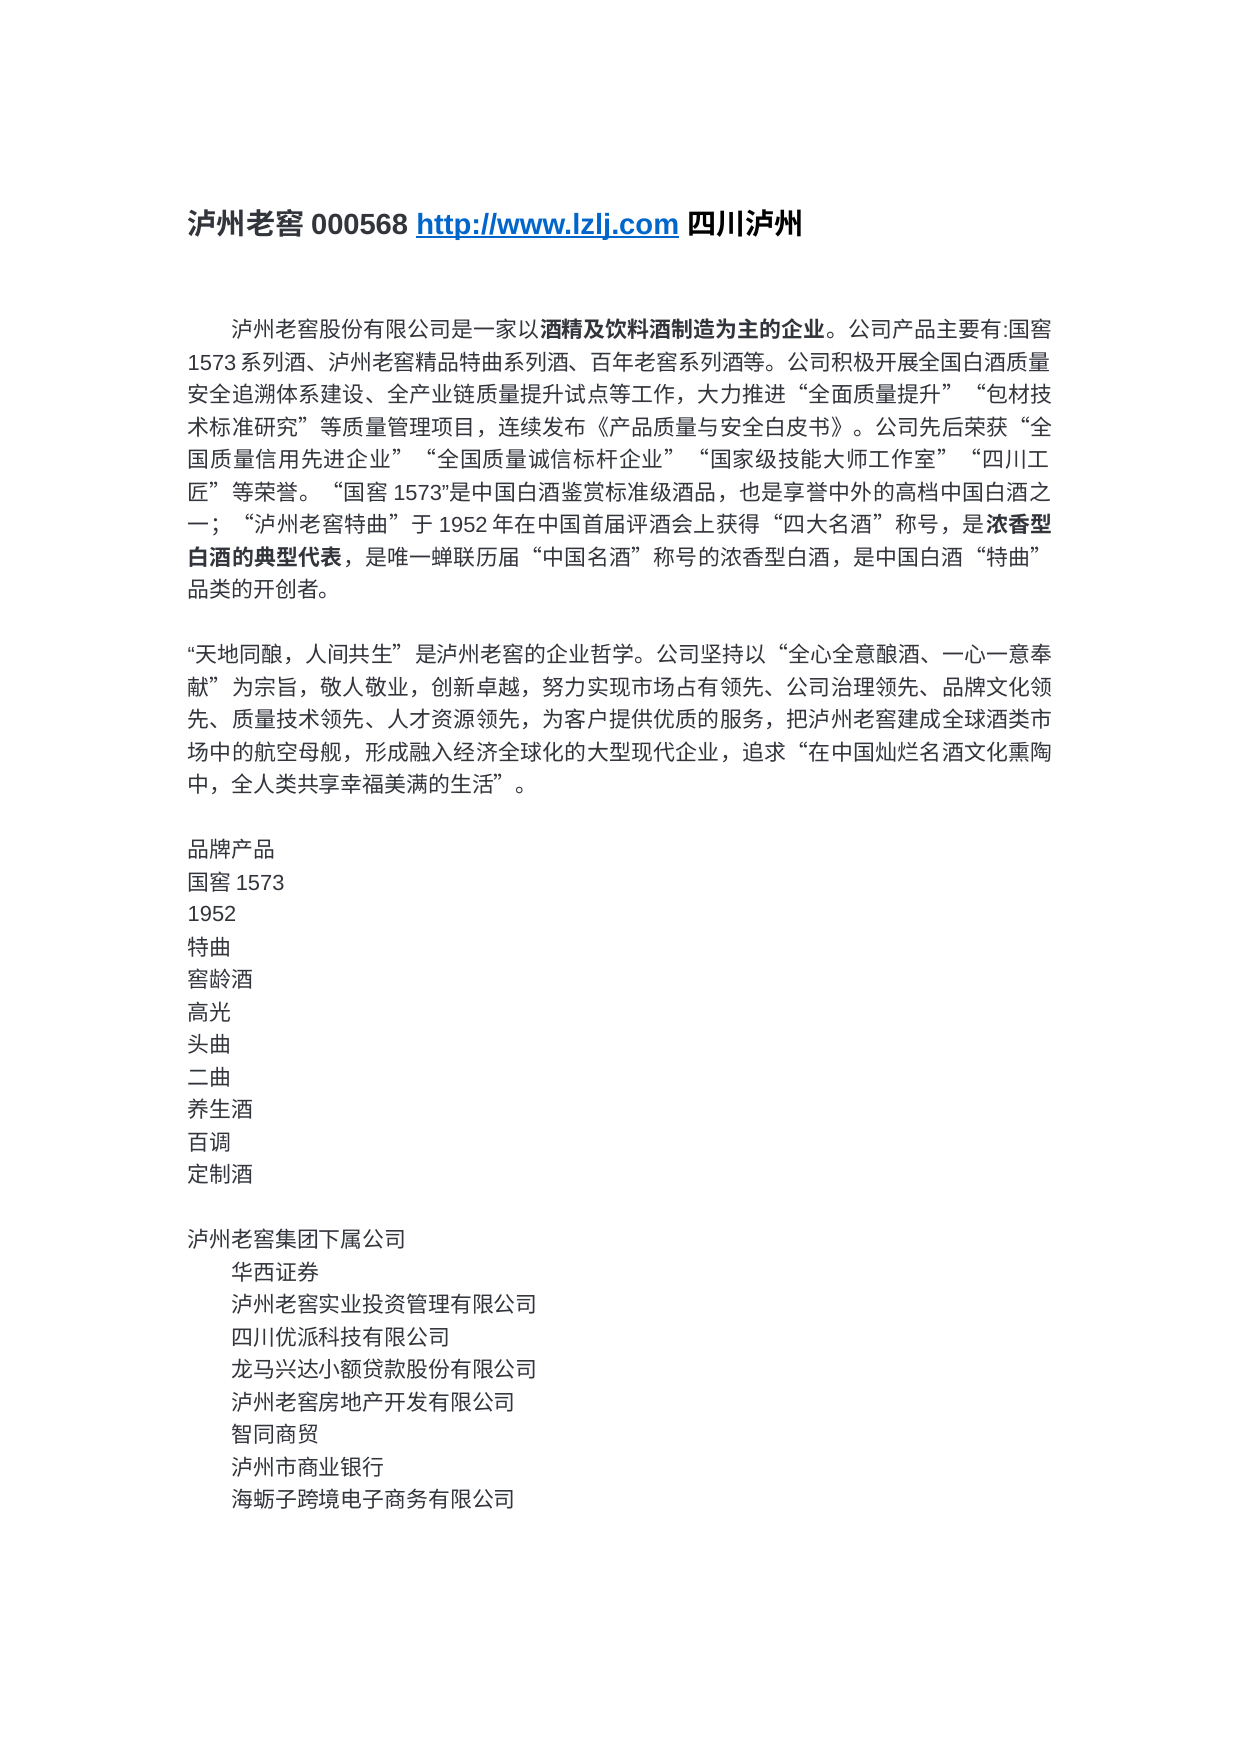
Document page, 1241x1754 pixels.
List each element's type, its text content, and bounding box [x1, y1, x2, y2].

text 二曲 [187, 1059, 1053, 1092]
text 海蛎子跨境电子商务有限公司 [187, 1482, 1053, 1514]
text 泸州老窖实业投资管理有限公司 [187, 1287, 1053, 1319]
text 定制酒 [187, 1157, 1053, 1189]
text 1952 [187, 897, 1053, 929]
text 华西证券 [187, 1254, 1053, 1287]
text 龙马兴达小额贷款股份有限公司 [187, 1352, 1053, 1384]
text “天地同酿，人间共生”是泸州老窖的企业哲学。公司坚持以“全心全意酿酒、一心一意奉献”为宗旨，敬人敬业，创新卓越，努力实现市场占有领先、公司治理领先、品牌文化领先、质量技术领先、人才资源领先，为客户提供优质的服务，把泸州老窖建成全球酒类市场中的航空母舰，形成融入经济全球化的大型现代企业，追求“在中国灿烂名酒文化熏陶中，全人类共享幸福美满的生活”。 [187, 637, 1053, 799]
text 泸州老窖集团下属公司 [187, 1222, 1053, 1254]
text 头曲 [187, 1027, 1053, 1059]
text 四川优派科技有限公司 [187, 1319, 1053, 1352]
text 特曲 [187, 929, 1053, 962]
text 品牌产品 [187, 832, 1053, 864]
text 泸州老窖房地产开发有限公司 [187, 1384, 1053, 1417]
text 窖龄酒 [187, 962, 1053, 994]
text 百调 [187, 1124, 1053, 1157]
text 养生酒 [187, 1092, 1053, 1124]
text 智同商贸 [187, 1417, 1053, 1449]
text 国窖1573 [187, 864, 1053, 897]
text 高光 [187, 994, 1053, 1027]
subtitle 泸州老窖 000568 http://www.lzlj.com 四川泸州 [187, 189, 1053, 254]
text 泸州市商业银行 [187, 1449, 1053, 1482]
text 泸州老窖股份有限公司是一家以酒精及饮料酒制造为主的企业。公司产品主要有:国窖1573系列酒、泸州老窖精品特曲系列酒、百年老窖系列酒等。公司积极开展全国白酒质量安全追溯体系建设、全产业链质量提升试点等工作，大力推进“全面质量提升”“包材技术标准研究”等质量管理项目，连续发布《产品质量与安全白皮书》。公司先后荣获“全国质量信用先进企业”“全国质量诚信标杆企业”“国家级技能大师工作室”“四川工匠”等荣誉。“国窖1573”是中国白酒鉴赏标准级酒品，也是享誉中外的高档中国白酒之一；“泸州老窖特曲”于1952年在中国首届评酒会上获得“四大名酒”称号，是浓香型白酒的典型代表，是唯一蝉联历届“中国名酒”称号的浓香型白酒，是中国白酒“特曲”品类的开创者。 [187, 312, 1053, 604]
